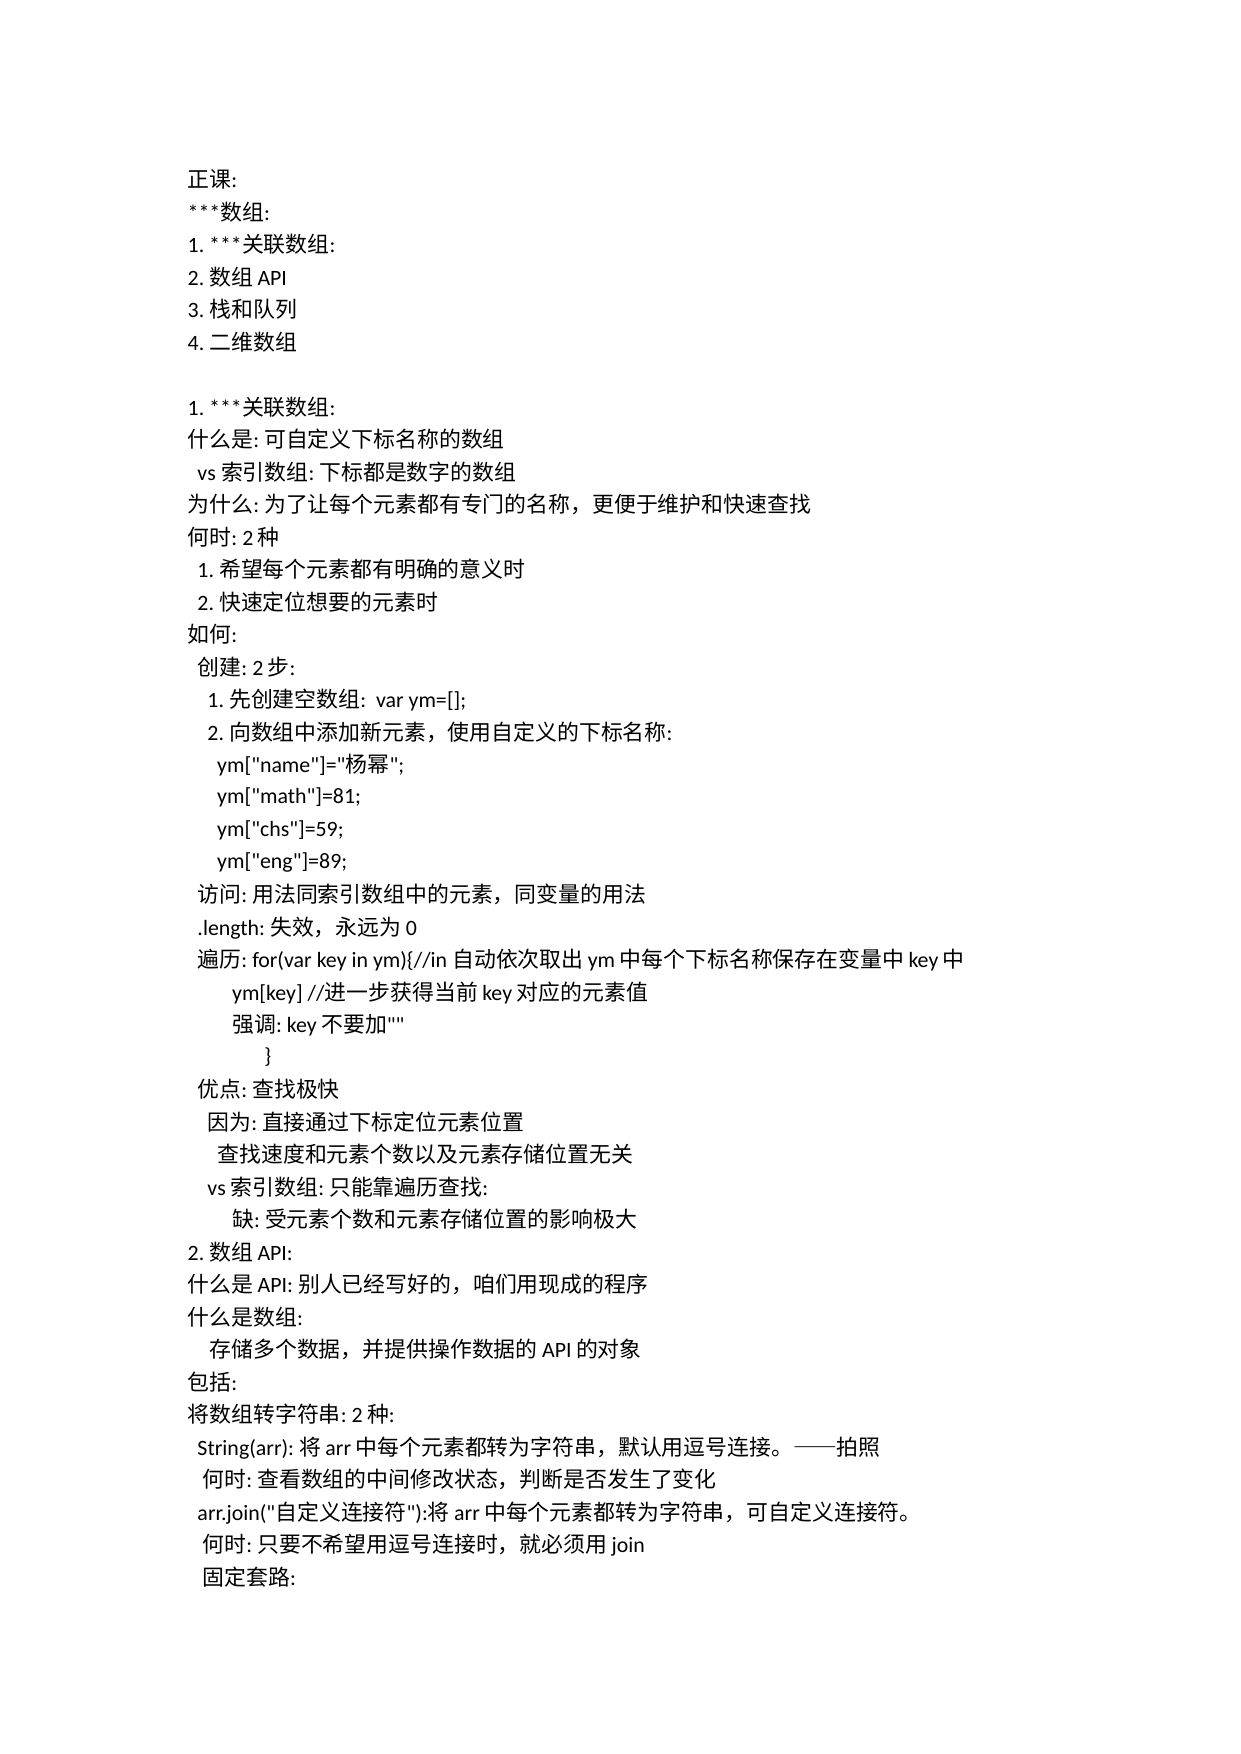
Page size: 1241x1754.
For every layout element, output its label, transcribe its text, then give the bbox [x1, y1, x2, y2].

text 正课: [187, 162, 1053, 194]
text ym[key] //进一步获得当前key对应的元素值 [187, 974, 1053, 1007]
text 什么是数组: [187, 1299, 1053, 1332]
text ym["chs"]=59; [187, 812, 1053, 844]
text .length: 失效，永远为0 [187, 909, 1053, 942]
text 2. 数组API: [187, 1234, 1053, 1267]
text vs 索引数组: 只能靠遍历查找: [187, 1169, 1053, 1202]
text ym["name"]="杨幂"; [187, 747, 1053, 779]
text 缺: 受元素个数和元素存储位置的影响极大 [187, 1202, 1053, 1234]
text 4. 二维数组 [187, 324, 1053, 357]
text 2. 向数组中添加新元素，使用自定义的下标名称: [187, 714, 1053, 747]
text 强调: key不要加"" [187, 1007, 1053, 1039]
text String(arr): 将arr中每个元素都转为字符串，默认用逗号连接。——拍照 [187, 1429, 1053, 1462]
text 2. 快速定位想要的元素时 [187, 584, 1053, 617]
text 固定套路: [187, 1559, 1053, 1592]
text ym["eng"]=89; [187, 844, 1053, 877]
text 优点: 查找极快 [187, 1072, 1053, 1104]
text 因为: 直接通过下标定位元素位置 [187, 1104, 1053, 1137]
text } [187, 1039, 1053, 1072]
text arr.join("自定义连接符"):将arr中每个元素都转为字符串，可自定义连接符。 [187, 1494, 1053, 1527]
text 什么是: 可自定义下标名称的数组 [187, 422, 1053, 454]
text 何时: 只要不希望用逗号连接时，就必须用join [187, 1527, 1053, 1559]
text 包括: [187, 1364, 1053, 1397]
text 为什么: 为了让每个元素都有专门的名称，更便于维护和快速查找 [187, 487, 1053, 519]
text 遍历: for(var key in ym){//in 自动依次取出ym中每个下标名称保存在变量中key中 [187, 942, 1053, 974]
text 1. 希望每个元素都有明确的意义时 [187, 552, 1053, 584]
text 1. ***关联数组: [187, 227, 1053, 259]
text 创建: 2步: [187, 649, 1053, 682]
text 2. 数组API [187, 259, 1053, 292]
text 访问: 用法同索引数组中的元素，同变量的用法 [187, 877, 1053, 909]
text 存储多个数据，并提供操作数据的API的对象 [187, 1332, 1053, 1364]
text 查找速度和元素个数以及元素存储位置无关 [187, 1137, 1053, 1169]
text 3. 栈和队列 [187, 292, 1053, 324]
text ym["math"]=81; [187, 779, 1053, 812]
text 何时: 查看数组的中间修改状态，判断是否发生了变化 [187, 1462, 1053, 1494]
text 何时: 2种 [187, 519, 1053, 552]
text vs 索引数组: 下标都是数字的数组 [187, 454, 1053, 487]
text 将数组转字符串: 2种: [187, 1397, 1053, 1429]
text 1. ***关联数组: [187, 389, 1053, 422]
text ***数组: [187, 194, 1053, 227]
text 如何: [187, 617, 1053, 649]
text 1. 先创建空数组: var ym=[]; [187, 682, 1053, 714]
text 什么是API: 别人已经写好的，咱们用现成的程序 [187, 1267, 1053, 1299]
